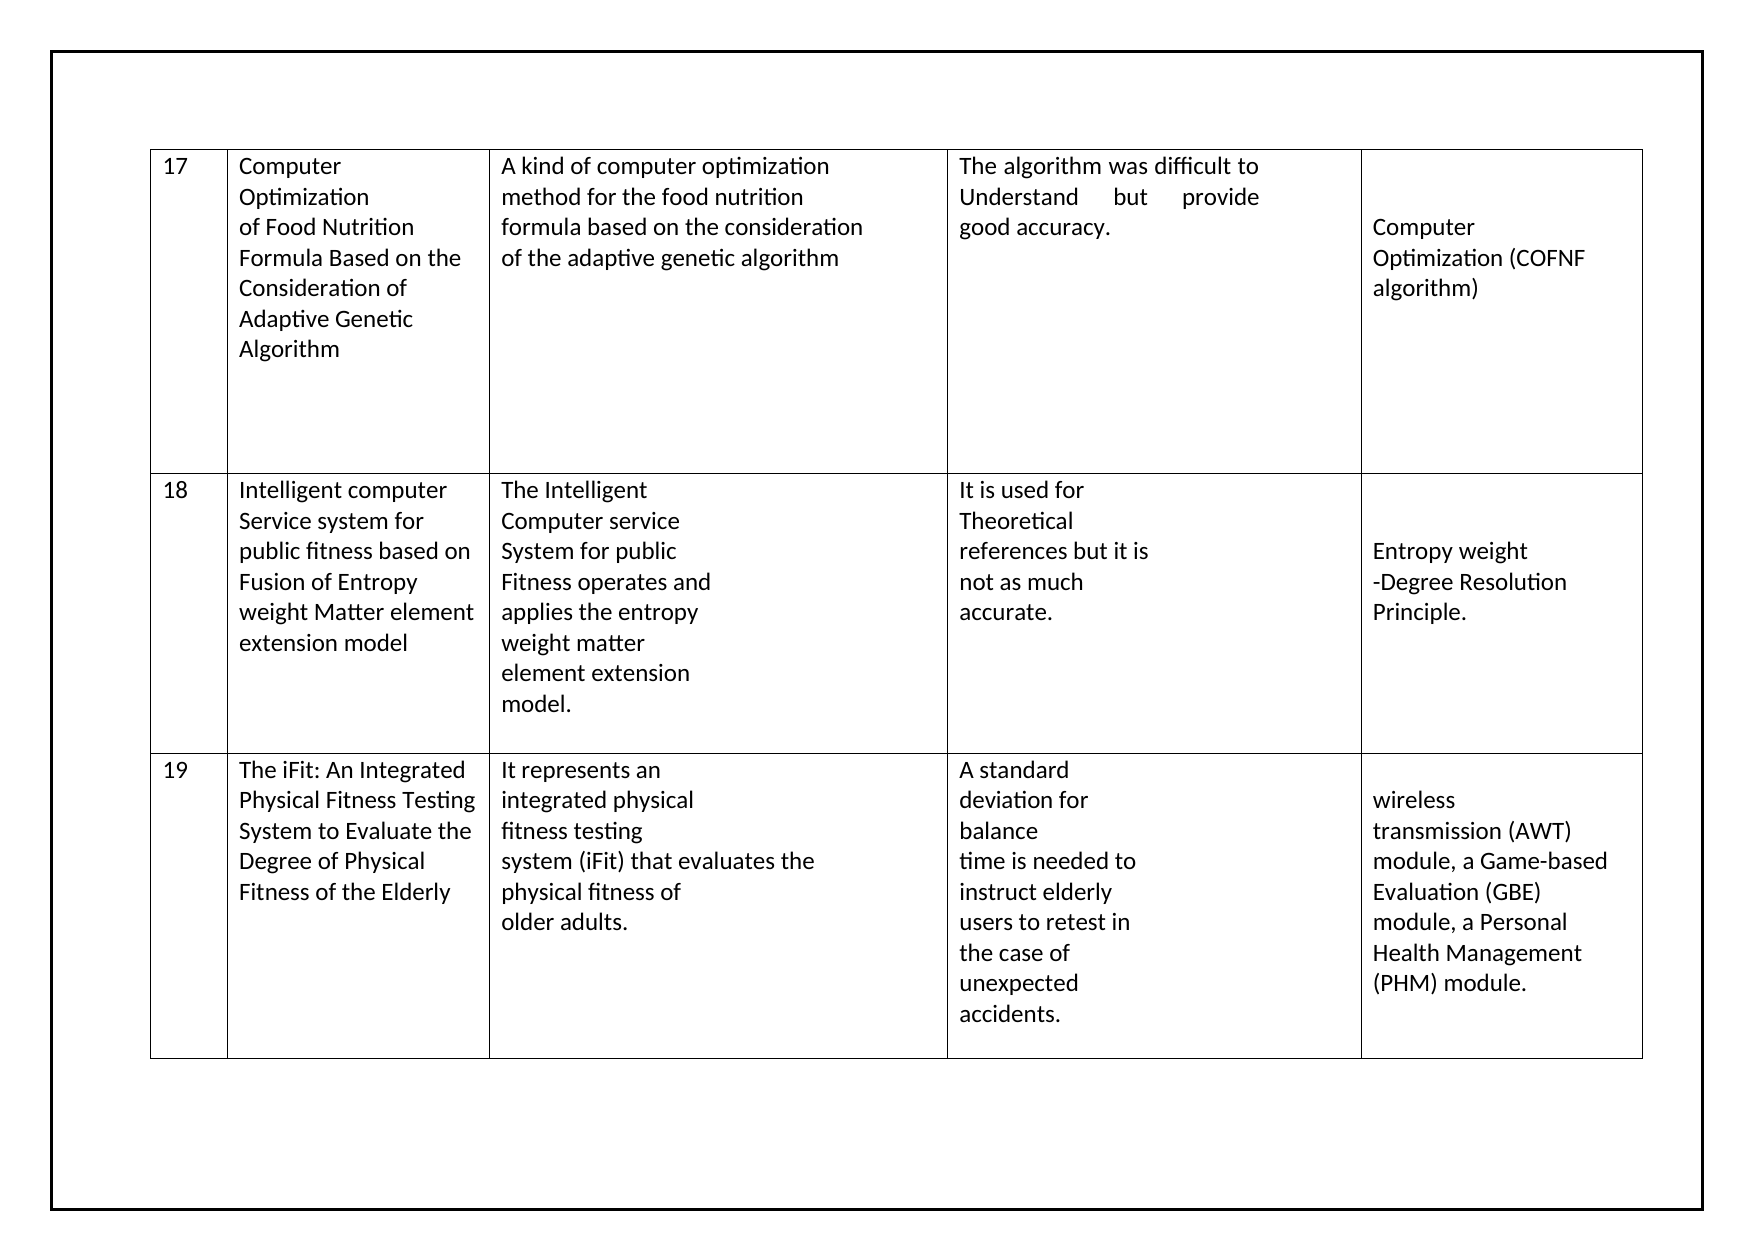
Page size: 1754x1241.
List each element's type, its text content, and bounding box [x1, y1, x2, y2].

table_header A kind of computer optimization method for the food nutrition formula based on the consideration of the adaptive genetic algorithm [490, 150, 947, 473]
table_cell The iFit: An Integrated Physical Fitness Testing System to Evaluate the Degree of Physical Fitness of the Elderly [228, 754, 489, 1058]
table_cell 18 [151, 474, 227, 753]
table_cell A standard deviation for balance time is needed to instruct elderly users to retest in the case of unexpected accidents. [948, 754, 1361, 1058]
table_cell It is used for Theoretical references but it is not as much accurate. [948, 474, 1361, 753]
table_header Computer Optimization of Food Nutrition Formula Based on the Consideration of Adaptive Genetic Algorithm [228, 150, 489, 473]
table_cell Intelligent computer Service system for public fitness based on Fusion of Entropy weight Matter element extension model [228, 474, 489, 753]
table_cell wireless transmission (AWT) module, a Game-based Evaluation (GBE) module, a Personal Health Management (PHM) module. [1362, 754, 1642, 1058]
table_cell 19 [151, 754, 227, 1058]
table_header 17 [151, 150, 227, 473]
table_cell Entropy weight -Degree Resolution Principle. [1362, 474, 1642, 753]
table_header The algorithm was difficult to Understand but provide good accuracy. [948, 150, 1361, 473]
table_cell It represents an integrated physical fitness testing system (iFit) that evaluates the physical fitness of older adults. [490, 754, 947, 1058]
table_cell The Intelligent Computer service System for public Fitness operates and applies the entropy weight matter element extension model. [490, 474, 947, 753]
table_header Computer Optimization (COFNF algorithm) [1362, 150, 1642, 473]
